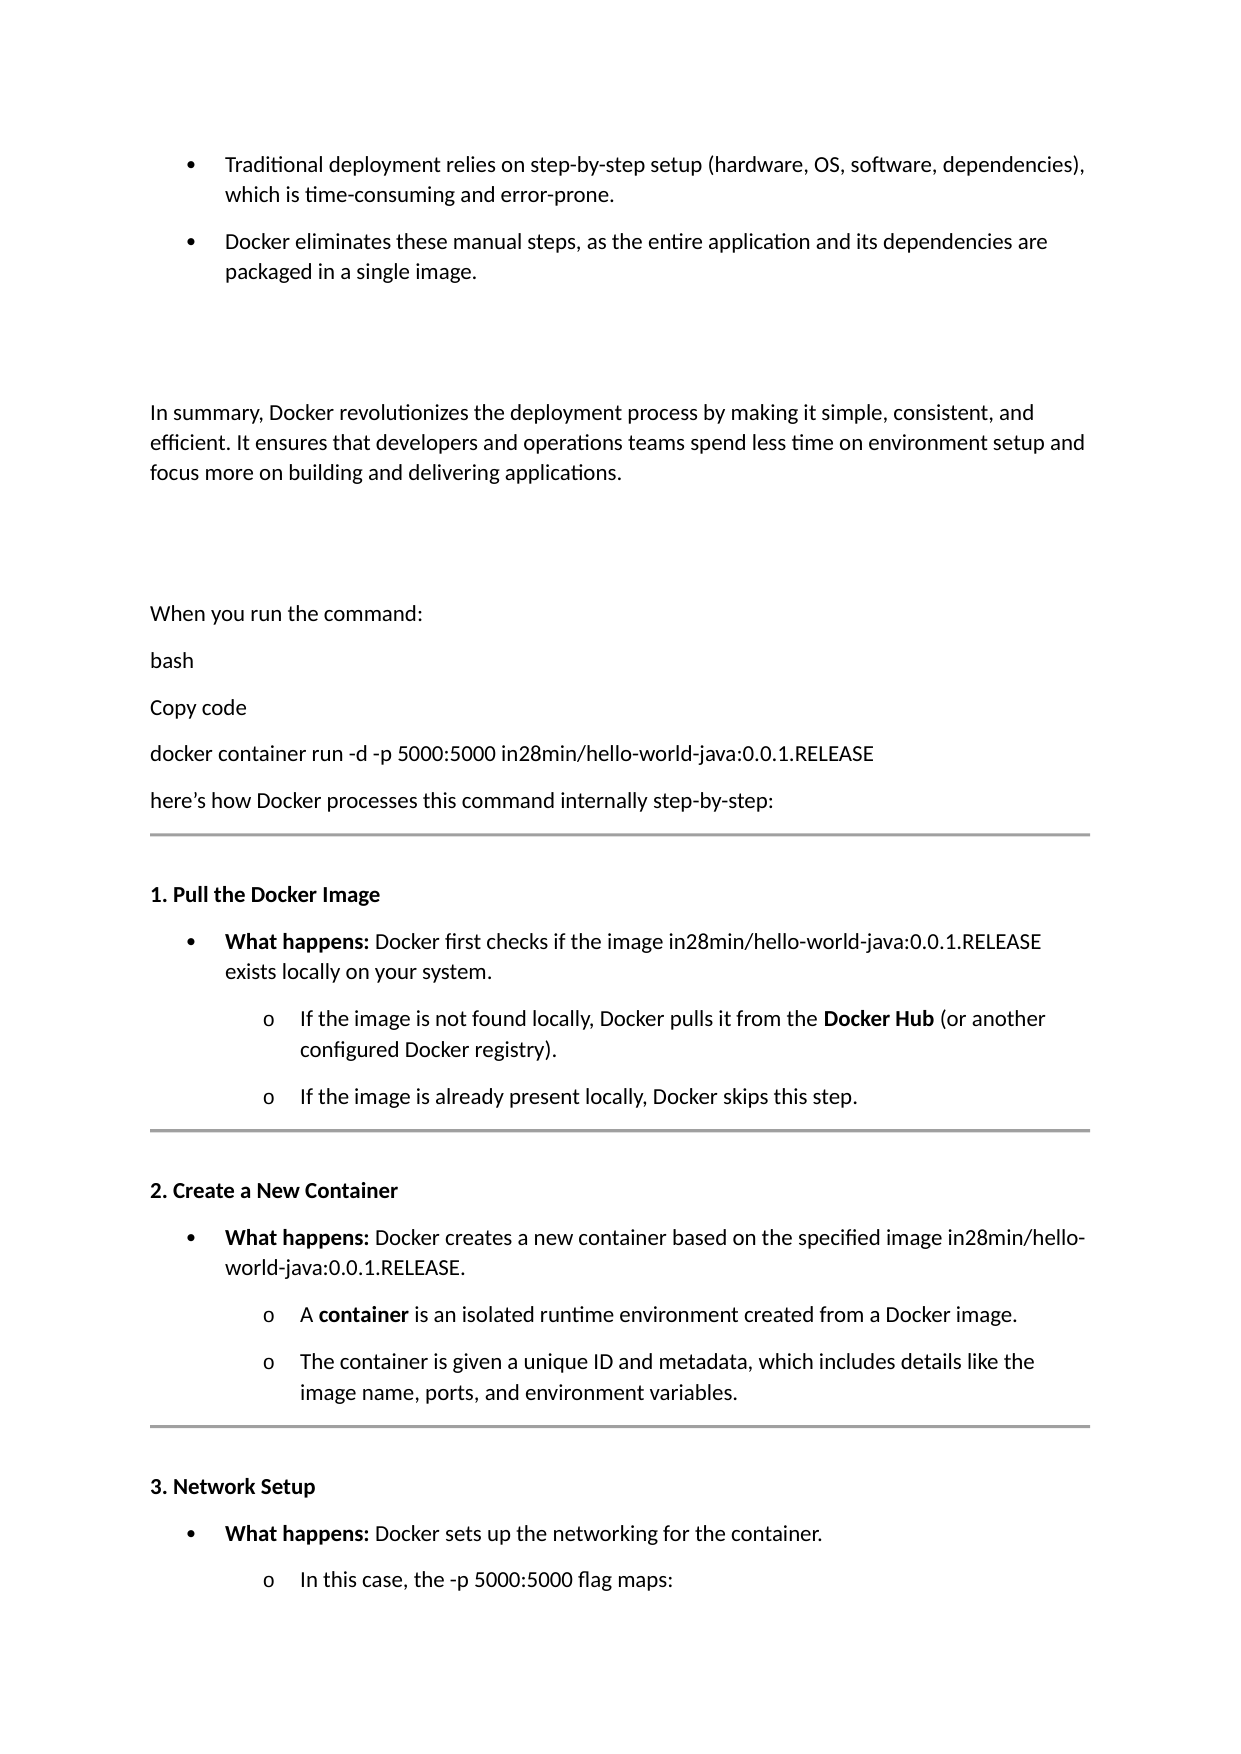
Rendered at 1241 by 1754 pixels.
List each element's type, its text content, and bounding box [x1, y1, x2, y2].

text here’s how Docker processes this command internally step-by-step: [150, 786, 1090, 814]
list If the image is already present locally, Docker skips this step. [262, 1082, 1090, 1110]
text bash [150, 646, 1090, 674]
list A container is an isolated runtime environment created from a Docker image. [262, 1300, 1090, 1328]
list If the image is not found locally, Docker pulls it from the Docker Hub (or another configured Docker registry). [262, 1004, 1090, 1063]
list Traditional deployment relies on step-by-step setup (hardware, OS, software, dependencies), which is time-consuming and error-prone. [187, 150, 1090, 208]
list What happens: Docker first checks if the image in28min/hello-world-java:0.0.1.RELEASE exists locally on your system. [187, 927, 1090, 985]
text Copy code [150, 693, 1090, 721]
list Docker eliminates these manual steps, as the entire application and its dependencies are packaged in a single image. [187, 227, 1090, 285]
text 3. Network Setup [150, 1472, 1090, 1500]
list In this case, the -p 5000:5000 flag maps: [262, 1566, 1090, 1594]
text In summary, Docker revolutionizes the deployment process by making it simple, consistent, and efficient. It ensures that developers and operations teams spend less time on environment setup and focus more on building and delivering applications. [150, 398, 1090, 486]
text When you run the command: [150, 599, 1090, 627]
text 2. Create a New Container [150, 1176, 1090, 1204]
list What happens: Docker sets up the networking for the container. [187, 1519, 1090, 1547]
text 1. Pull the Docker Image [150, 880, 1090, 908]
list The container is given a unique ID and metadata, which includes details like the image name, ports, and environment variables. [262, 1347, 1090, 1406]
text docker container run -d -p 5000:5000 in28min/hello-world-java:0.0.1.RELEASE [150, 739, 1090, 768]
list What happens: Docker creates a new container based on the specified image in28min/hello-world-java:0.0.1.RELEASE. [187, 1223, 1090, 1281]
